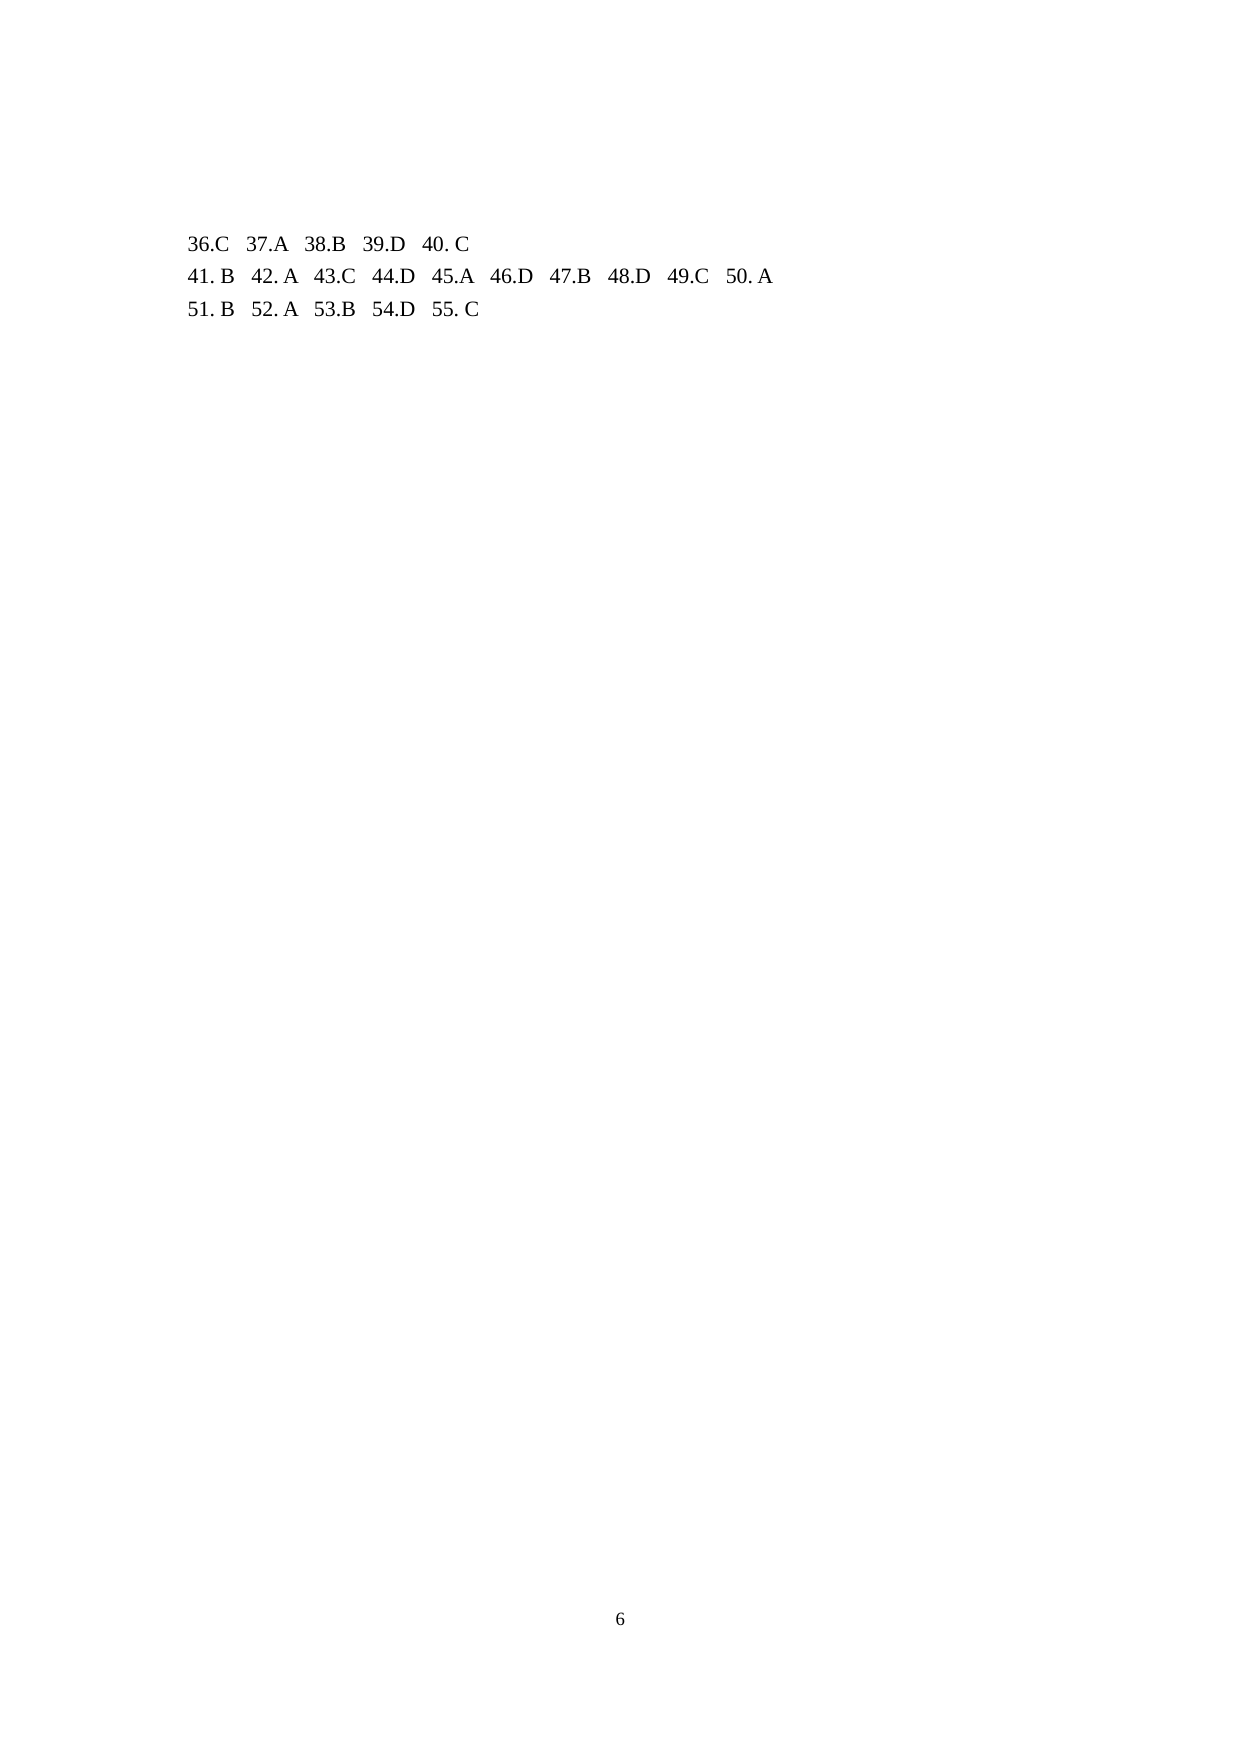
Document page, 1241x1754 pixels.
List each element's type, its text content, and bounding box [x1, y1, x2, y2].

text 51. B 52. A 53.B 54.D 55. C [187, 292, 1053, 324]
text 36.C 37.A 38.B 39.D 40. C [187, 227, 1053, 259]
text 41. B 42. A 43.C 44.D 45.A 46.D 47.B 48.D 49.C 50. A [187, 259, 1053, 292]
